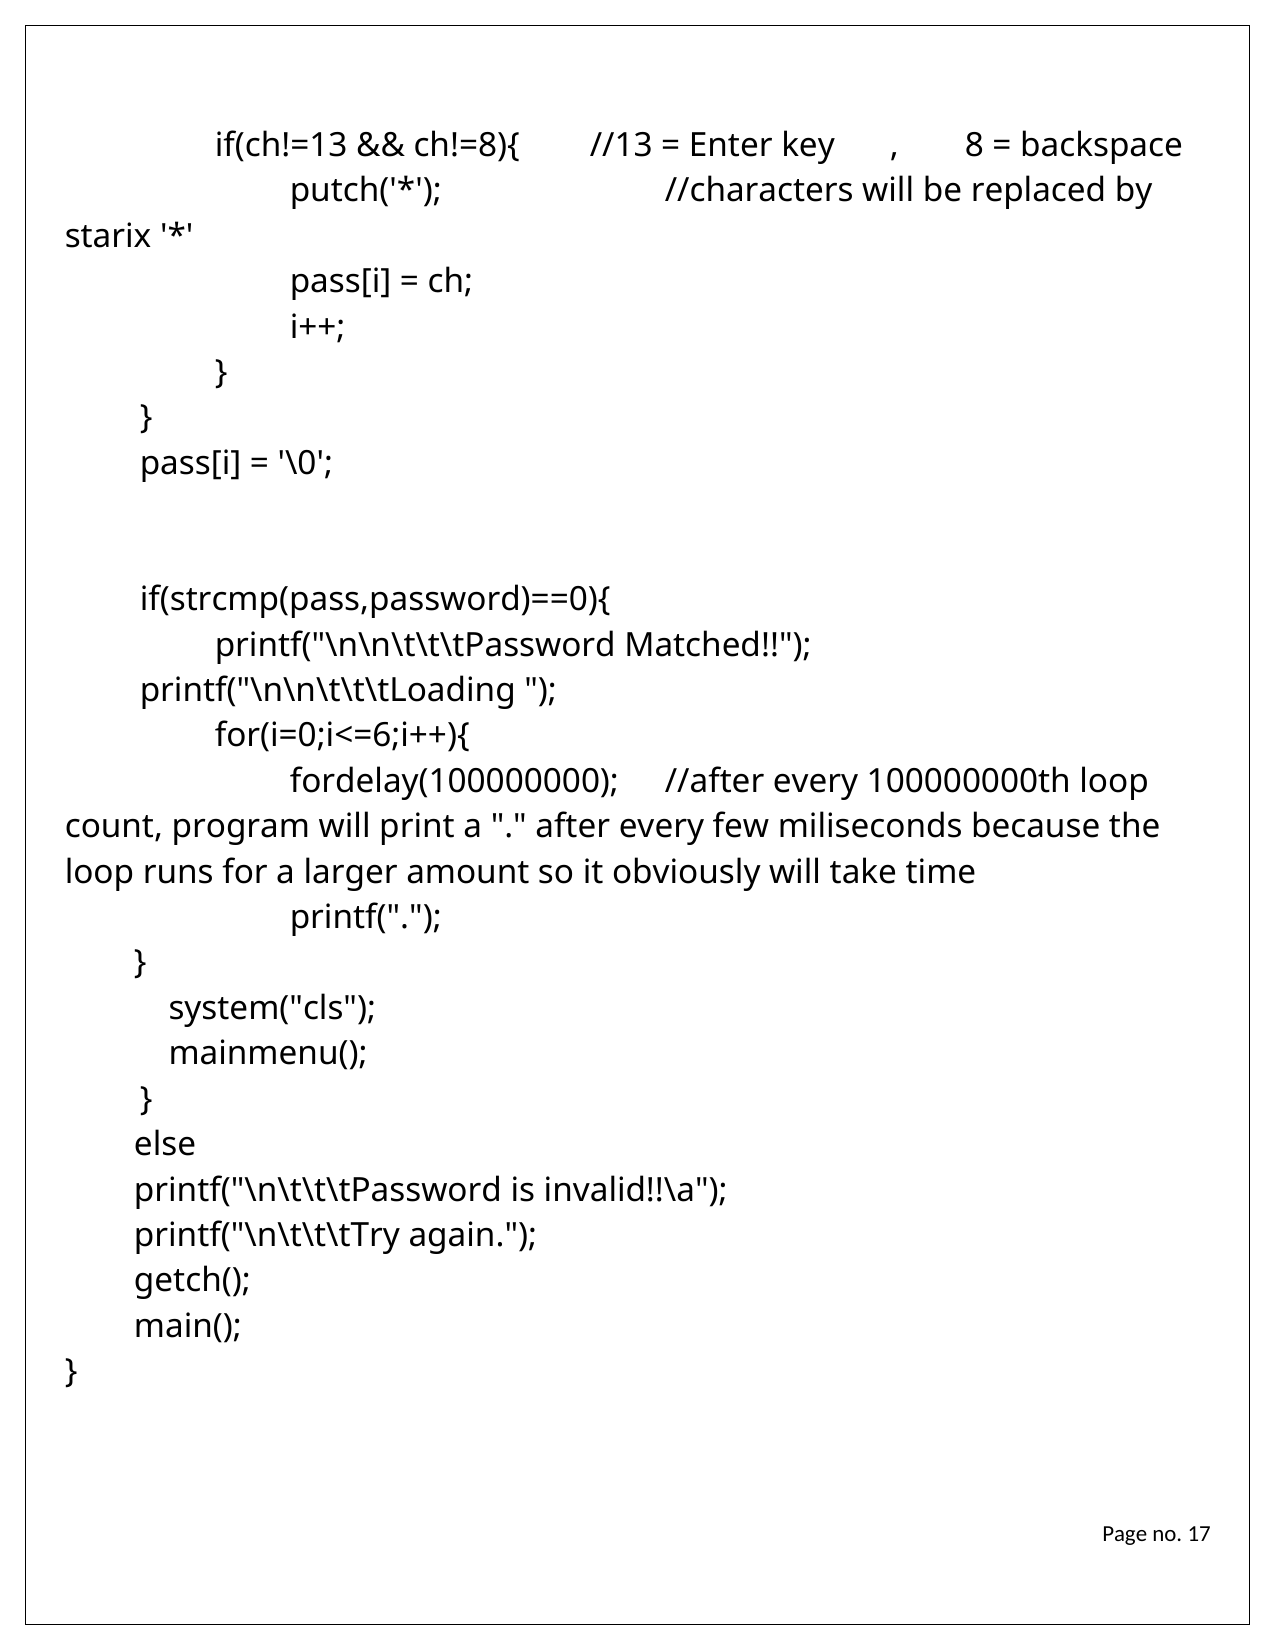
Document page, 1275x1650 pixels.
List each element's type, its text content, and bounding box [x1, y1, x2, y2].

text printf("\n\n\t\t\tLoading "); [64, 666, 1210, 711]
text getch(); [64, 1256, 1210, 1302]
text system("cls"); [64, 984, 1210, 1029]
text printf("\n\n\t\t\tPassword Matched!!"); [64, 620, 1210, 666]
text i++; [64, 302, 1210, 348]
text pass[i] = ch; [64, 257, 1210, 302]
text printf("\n\t\t\tTry again."); [64, 1211, 1210, 1256]
text mainmenu(); [64, 1029, 1210, 1074]
text printf("."); [64, 893, 1210, 938]
text } [64, 938, 1210, 984]
text } [64, 348, 1210, 393]
text } [64, 1347, 1210, 1392]
text putch('*'); //characters will be replaced by starix '*' [64, 166, 1210, 257]
text if(ch!=13 && ch!=8){ //13 = Enter key , 8 = backspace [64, 121, 1210, 166]
text if(strcmp(pass,password)==0){ [64, 575, 1210, 620]
text main(); [64, 1302, 1210, 1347]
text } [64, 1074, 1210, 1120]
text else [64, 1120, 1210, 1165]
text for(i=0;i<=6;i++){ [64, 711, 1210, 757]
text } [64, 393, 1210, 439]
text printf("\n\t\t\tPassword is invalid!!\a"); [64, 1165, 1210, 1211]
text pass[i] = '\0'; [64, 439, 1210, 484]
text fordelay(100000000); //after every 100000000th loop count, program will print a "." after every few miliseconds because the loop runs for a larger amount so it obviously will take time [64, 757, 1210, 893]
